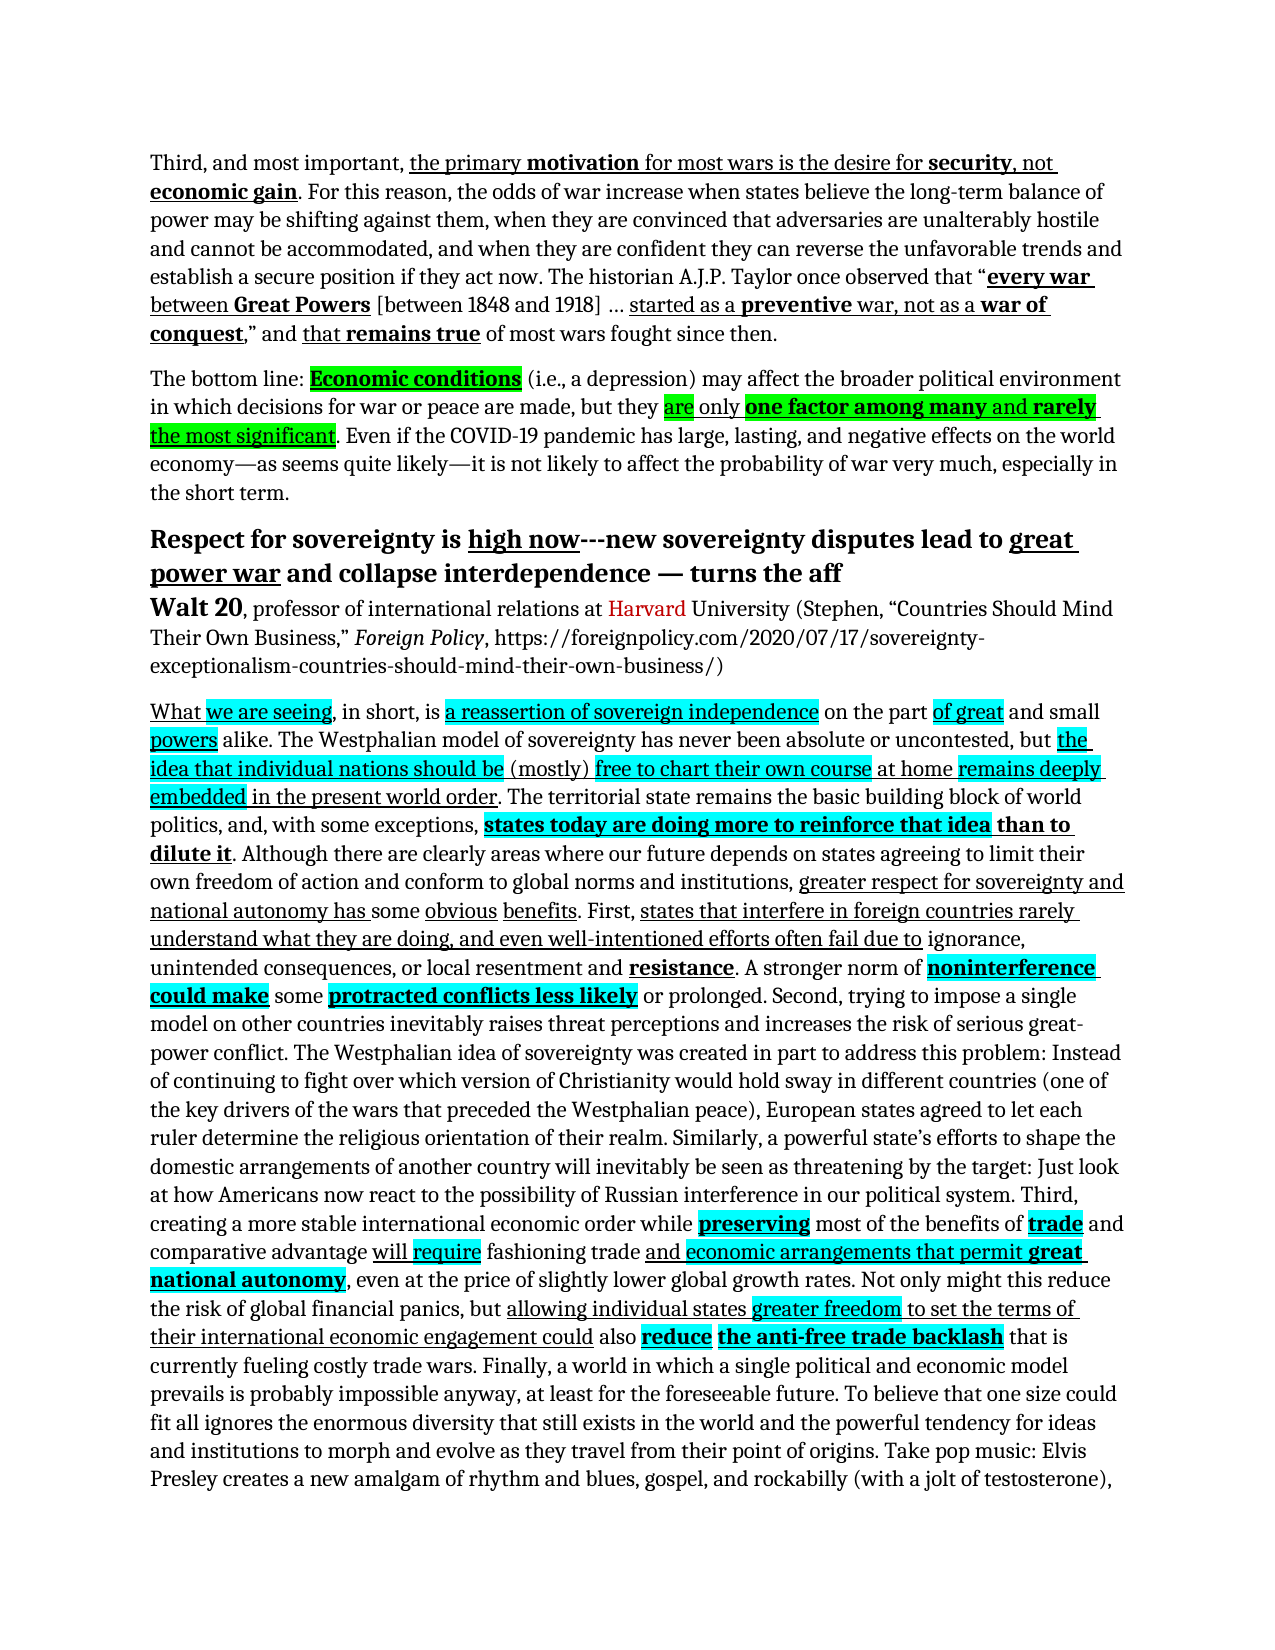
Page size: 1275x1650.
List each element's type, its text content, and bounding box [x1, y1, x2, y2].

subtitle Respect for sovereignty is high now---new sovereignty disputes lead to great power war and collapse interdependence — turns the aff [150, 524, 1125, 589]
text Walt 20, professor of international relations at Harvard University (Stephen, “Countries Should Mind Their Own Business,” Foreign Policy, https://foreignpolicy.com/2020/07/17/sovereignty-exceptionalism-countries-should-mind-their-own-business/) [150, 592, 1125, 680]
text The bottom line: Economic conditions (i.e., a depression) may affect the broader political environment in which decisions for war or peace are made, but they are only one factor among many and rarely the most significant. Even if the COVID-19 pandemic has large, lasting, and negative effects on the world economy—as seems quite likely—it is not likely to affect the probability of war very much, especially in the short term. [150, 366, 1125, 506]
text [150, 698, 1125, 1493]
text Third, and most important, the primary motivation for most wars is the desire for security, not economic gain. For this reason, the odds of war increase when states believe the long-term balance of power may be shifting against them, when they are convinced that adversaries are unalterably hostile and cannot be accommodated, and when they are confident they can reverse the unfavorable trends and establish a secure position if they act now. The historian A.J.P. Taylor once observed that “every war between Great Powers [between 1848 and 1918] … started as a preventive war, not as a war of conquest,” and that remains true of most wars fought since then. [150, 150, 1125, 347]
